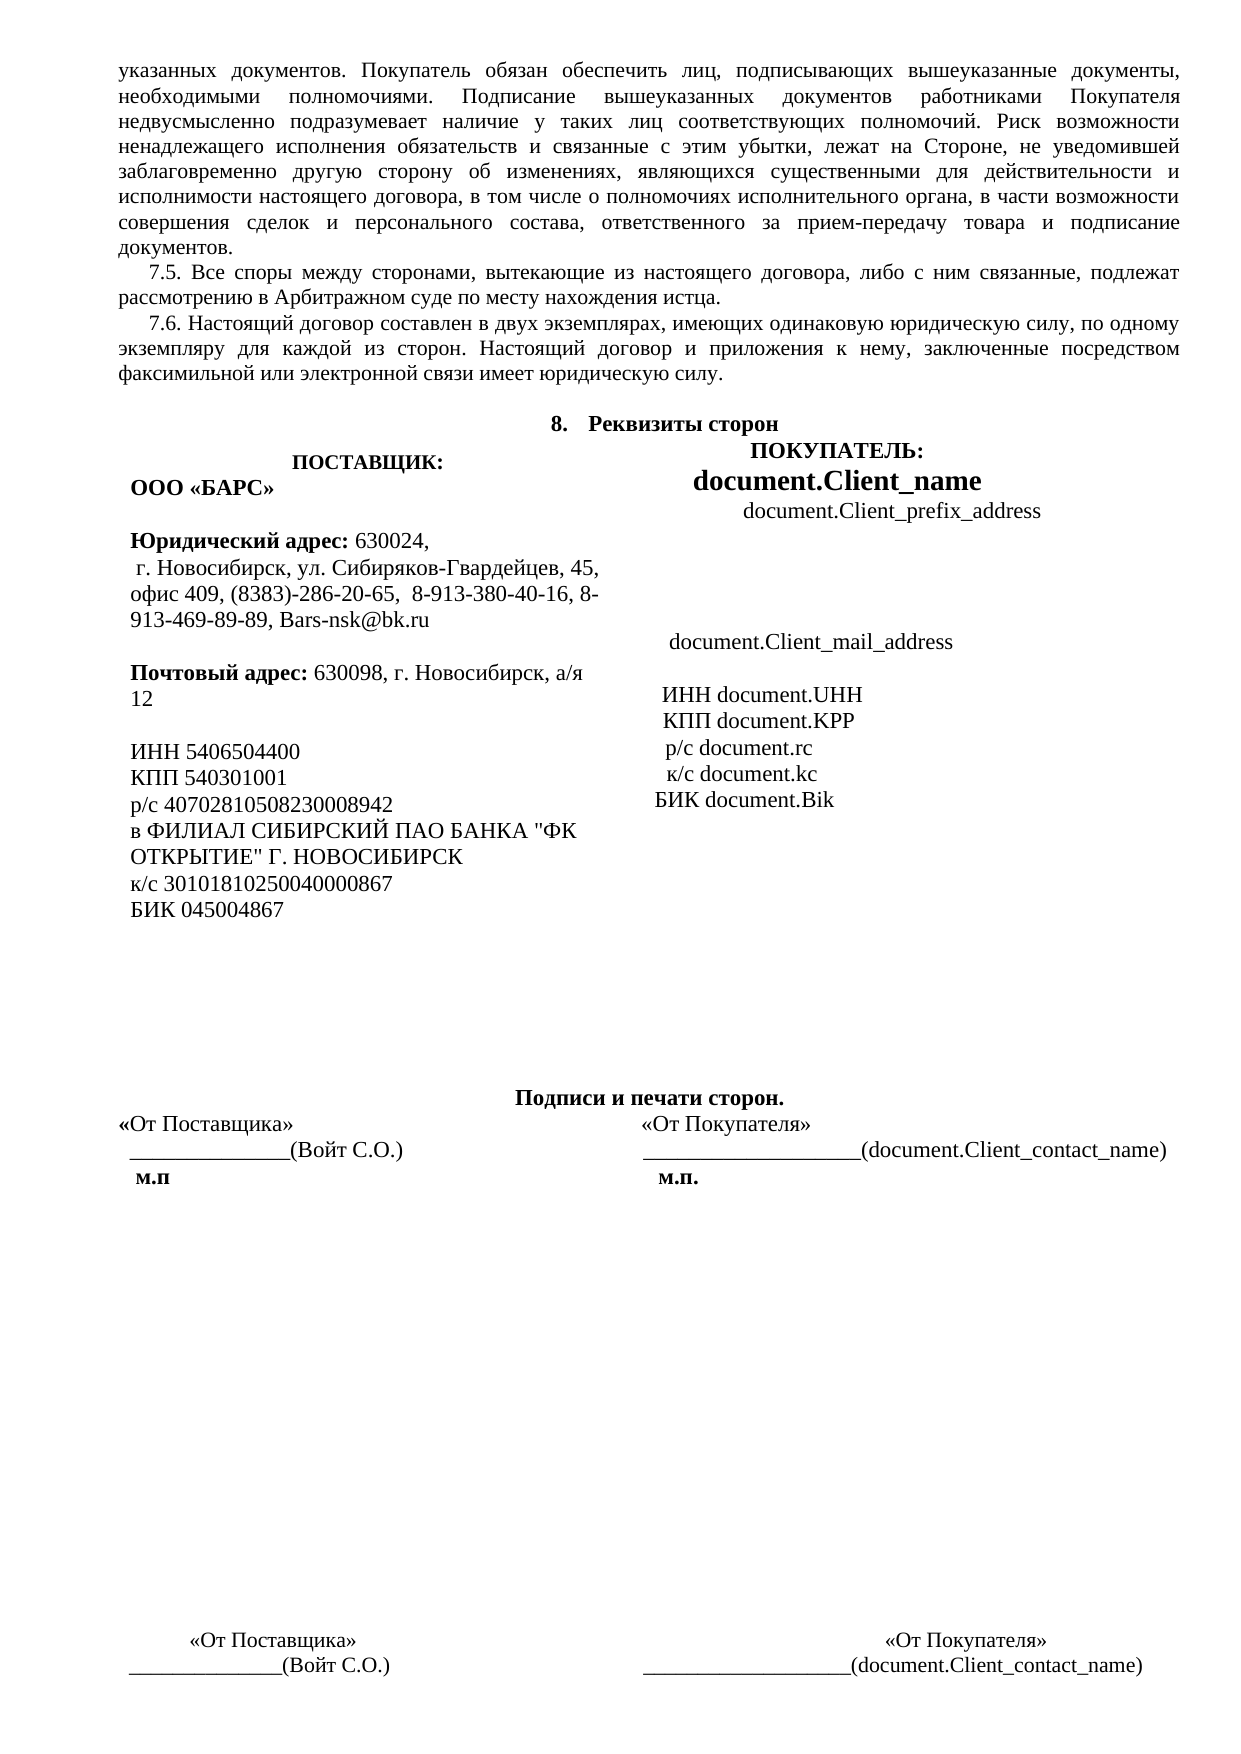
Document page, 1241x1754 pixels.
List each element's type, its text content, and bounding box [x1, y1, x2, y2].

text 7.6. Настоящий договор составлен в двух экземплярах, имеющих одинаковую юридическую силу, по одному экземпляру для каждой из сторон. Настоящий договор и приложения к нему, заключенные посредством факсимильной или электронной связи имеет юридическую силу. [118, 309, 1181, 385]
text ______________(Войт С.О.) ___________________(document.Client_contact_name) [118, 1136, 1181, 1163]
text м.п м.п. [118, 1163, 1181, 1189]
text document.Client_mail_address [621, 628, 1181, 655]
text «От Поставщика» «От Покупателя» [118, 1110, 1181, 1136]
text Подписи и печати сторон. [118, 1084, 1181, 1110]
list Реквизиты сторон [148, 410, 1181, 437]
text р/с document.rc [621, 734, 1181, 760]
text 7.5. Все споры между сторонами, вытекающие из настоящего договора, либо с ним связанные, подлежат рассмотрению в Арбитражном суде по месту нахождения истца. [118, 259, 1181, 309]
text document.Client_name [621, 463, 1181, 497]
text ПОКУПАТЕЛЬ: [418, 437, 1181, 463]
text КПП document.KPP [621, 707, 1181, 734]
text document.Client_prefix_address [621, 497, 1181, 523]
text БИК document.Bik [621, 787, 1181, 813]
text ИНН document.UHH [621, 681, 1181, 707]
text к/c document.kc [621, 760, 1181, 787]
